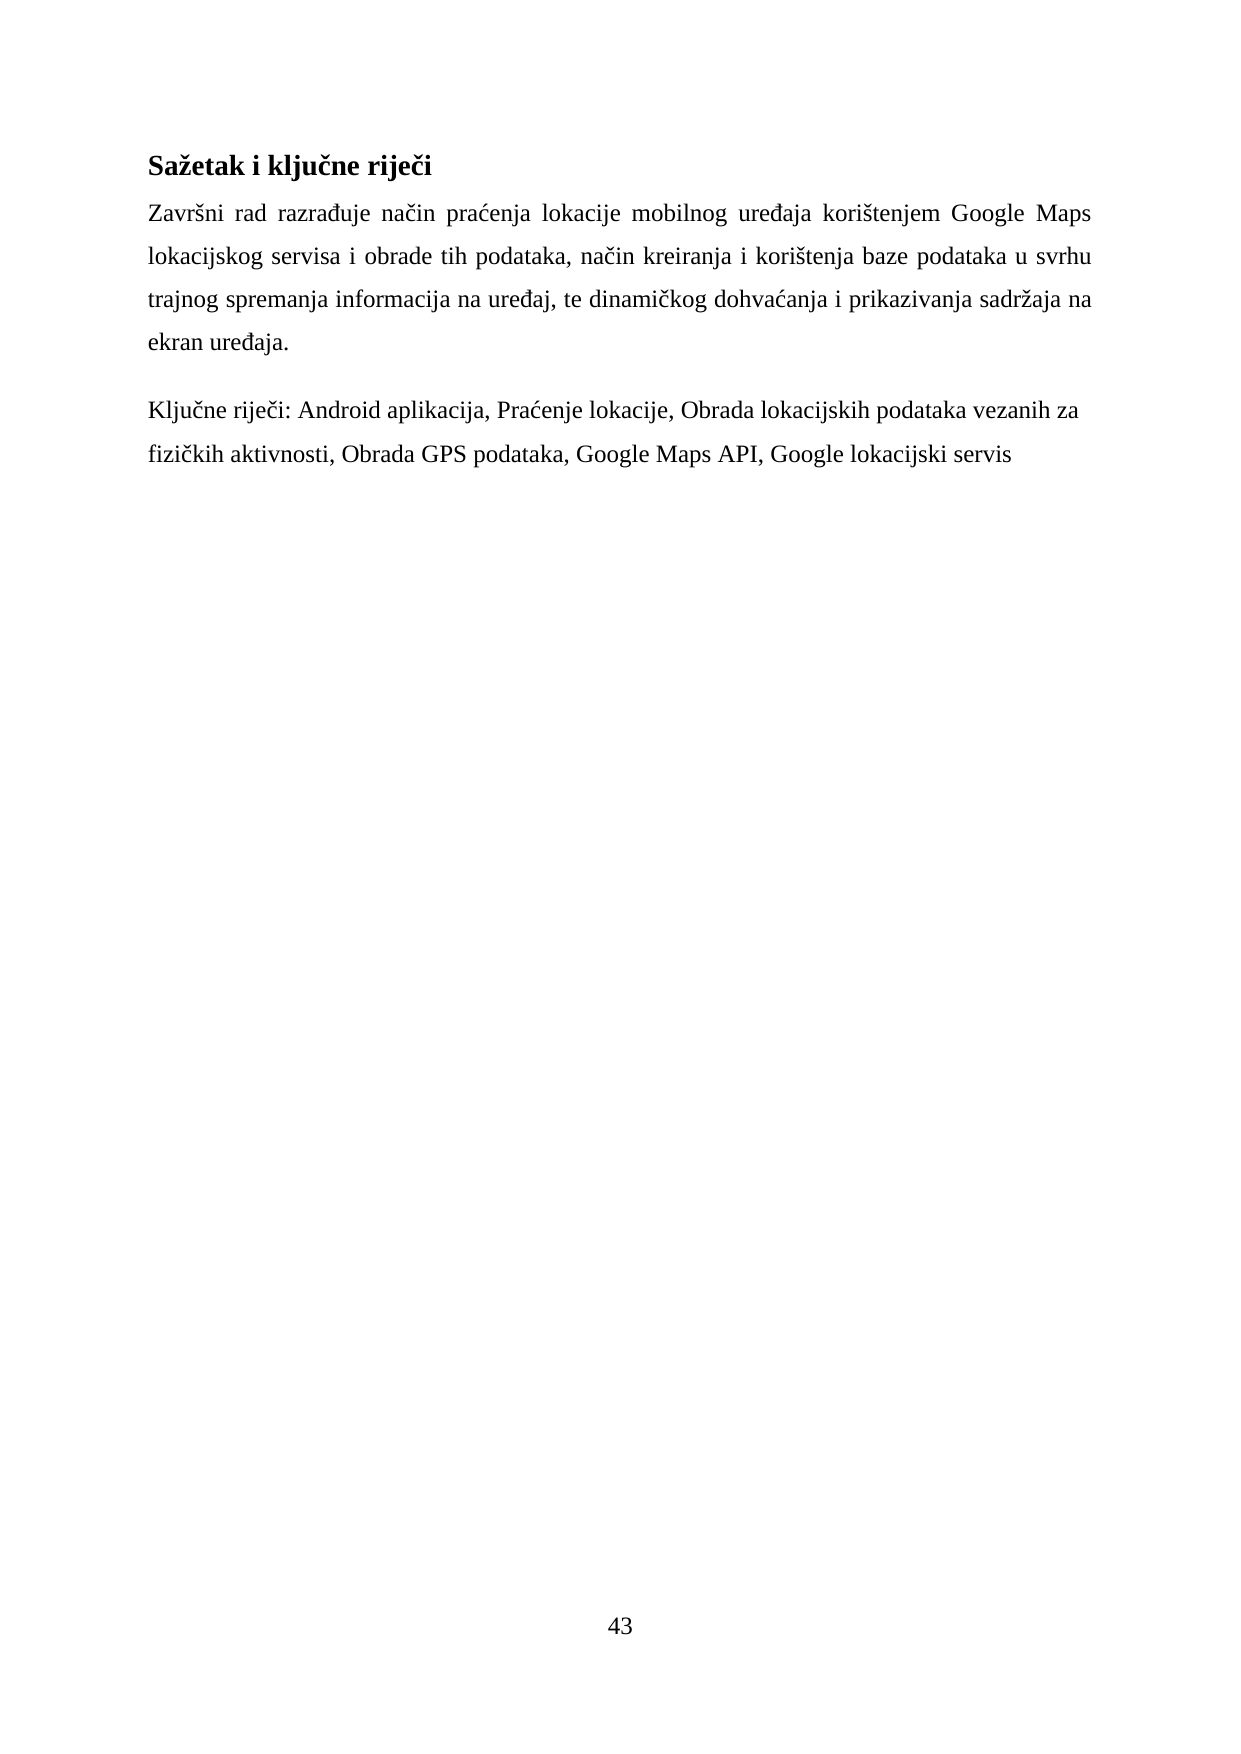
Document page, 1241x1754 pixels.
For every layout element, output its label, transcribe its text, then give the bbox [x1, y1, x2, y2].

text Završni rad razrađuje način praćenja lokacije mobilnog uređaja korištenjem Google Maps lokacijskog servisa i obrade tih podataka, način kreiranja i korištenja baze podataka u svrhu trajnog spremanja informacija na uređaj, te dinamičkog dohvaćanja i prikazivanja sadržaja na ekran uređaja. [148, 198, 1092, 356]
subtitle Sažetak i ključne riječi [148, 148, 1092, 181]
text Ključne riječi: Android aplikacija, Praćenje lokacije, Obrada lokacijskih podataka vezanih za fizičkih aktivnosti, Obrada GPS podataka, Google Maps API, Google lokacijski servis [148, 396, 1092, 467]
